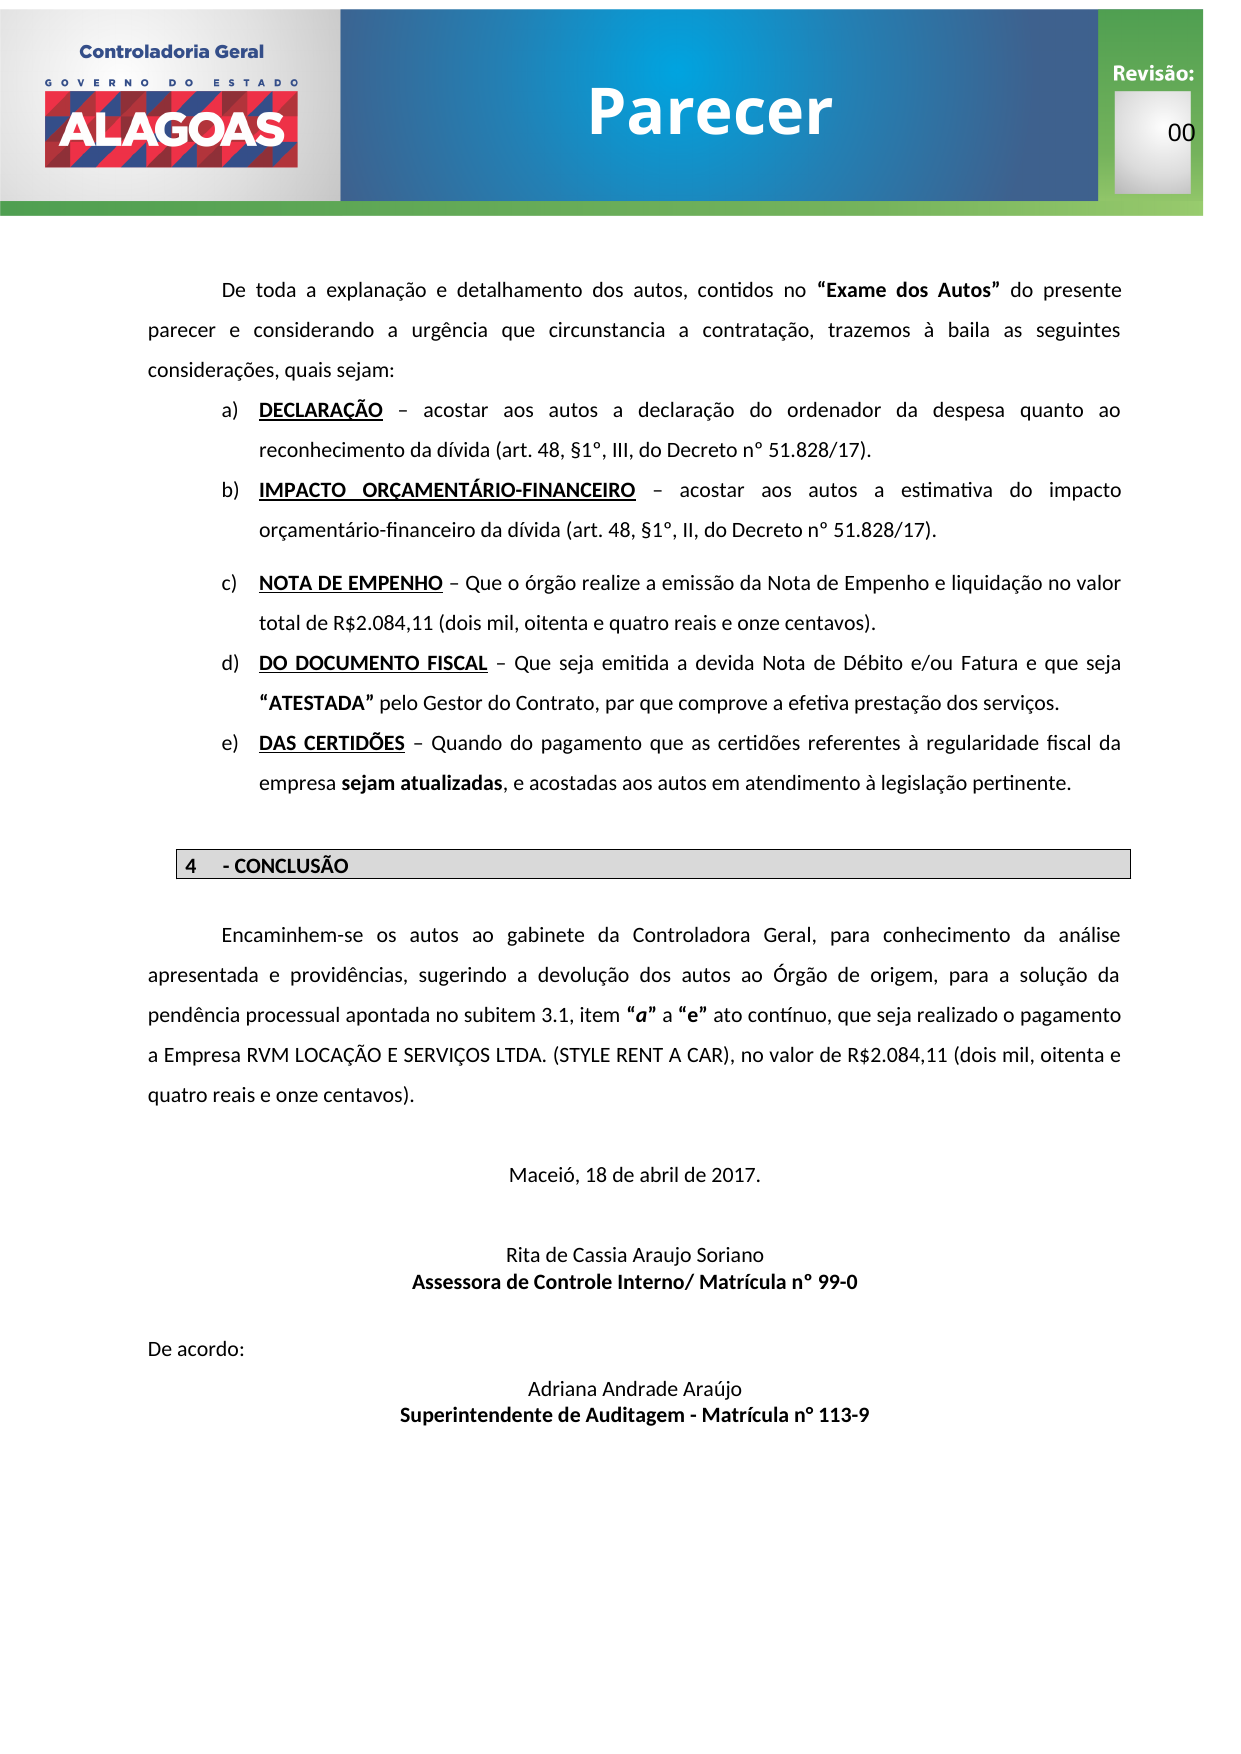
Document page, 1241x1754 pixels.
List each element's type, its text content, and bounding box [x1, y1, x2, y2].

list - CONCLUSÃO [177, 850, 1130, 878]
list DO DOCUMENTO FISCAL – Que seja emitida a devida Nota de Débito e/ou Fatura e que seja “atestada” pelo Gestor do Contrato, par que comprove a efetiva prestação dos serviços. [221, 649, 1122, 715]
text Superintendente de Auditagem - Matrícula n° 113-9 [148, 1402, 1122, 1428]
text De acordo: [148, 1335, 1122, 1362]
list IMPACTO ORÇAMENTÁRIO-FINANCEIRO – acostar aos autos a estimativa do impacto orçamentário-financeiro da dívida (art. 48, §1º, II, do Decreto nº 51.828/17). [221, 476, 1122, 543]
text Maceió, 18 de abril de 2017. [148, 1162, 1122, 1188]
text Encaminhem-se os autos ao gabinete da Controladora Geral, para conhecimento da análise apresentada e providências, sugerindo a devolução dos autos ao Órgão de origem, para a solução da pendência processual apontada no subitem 3.1, item “a” a “e” ato contínuo, que seja realizado o pagamento a Empresa RVM LOCAÇÃO E SERVIÇOS LTDA. (STYLE RENT A CAR), no valor de R$2.084,11 (dois mil, oitenta e quatro reais e onze centavos). [148, 922, 1122, 1108]
text Adriana Andrade Araújo [148, 1375, 1122, 1402]
text Assessora de Controle Interno/ Matrícula nº 99-0 [148, 1268, 1122, 1295]
list DECLARAÇÃO – acostar aos autos a declaração do ordenador da despesa quanto ao reconhecimento da dívida (art. 48, §1º, III, do Decreto nº 51.828/17). [221, 396, 1122, 463]
list DAS CERTIDÕES – Quando do pagamento que as certidões referentes à regularidade fiscal da empresa sejam atualizadas, e acostadas aos autos em atendimento à legislação pertinente. [221, 729, 1122, 795]
text De toda a explanação e detalhamento dos autos, contidos no “Exame dos Autos” do presente parecer e considerando a urgência que circunstancia a contratação, trazemos à baila as seguintes considerações, quais sejam: [148, 276, 1122, 383]
text Rita de Cassia Araujo Soriano [148, 1242, 1122, 1268]
list NOTA DE EMPENHO – Que o órgão realize a emissão da Nota de Empenho e liquidação no valor total de R$2.084,11 (dois mil, oitenta e quatro reais e onze centavos). [221, 569, 1122, 635]
picture [0, 9, 1204, 216]
